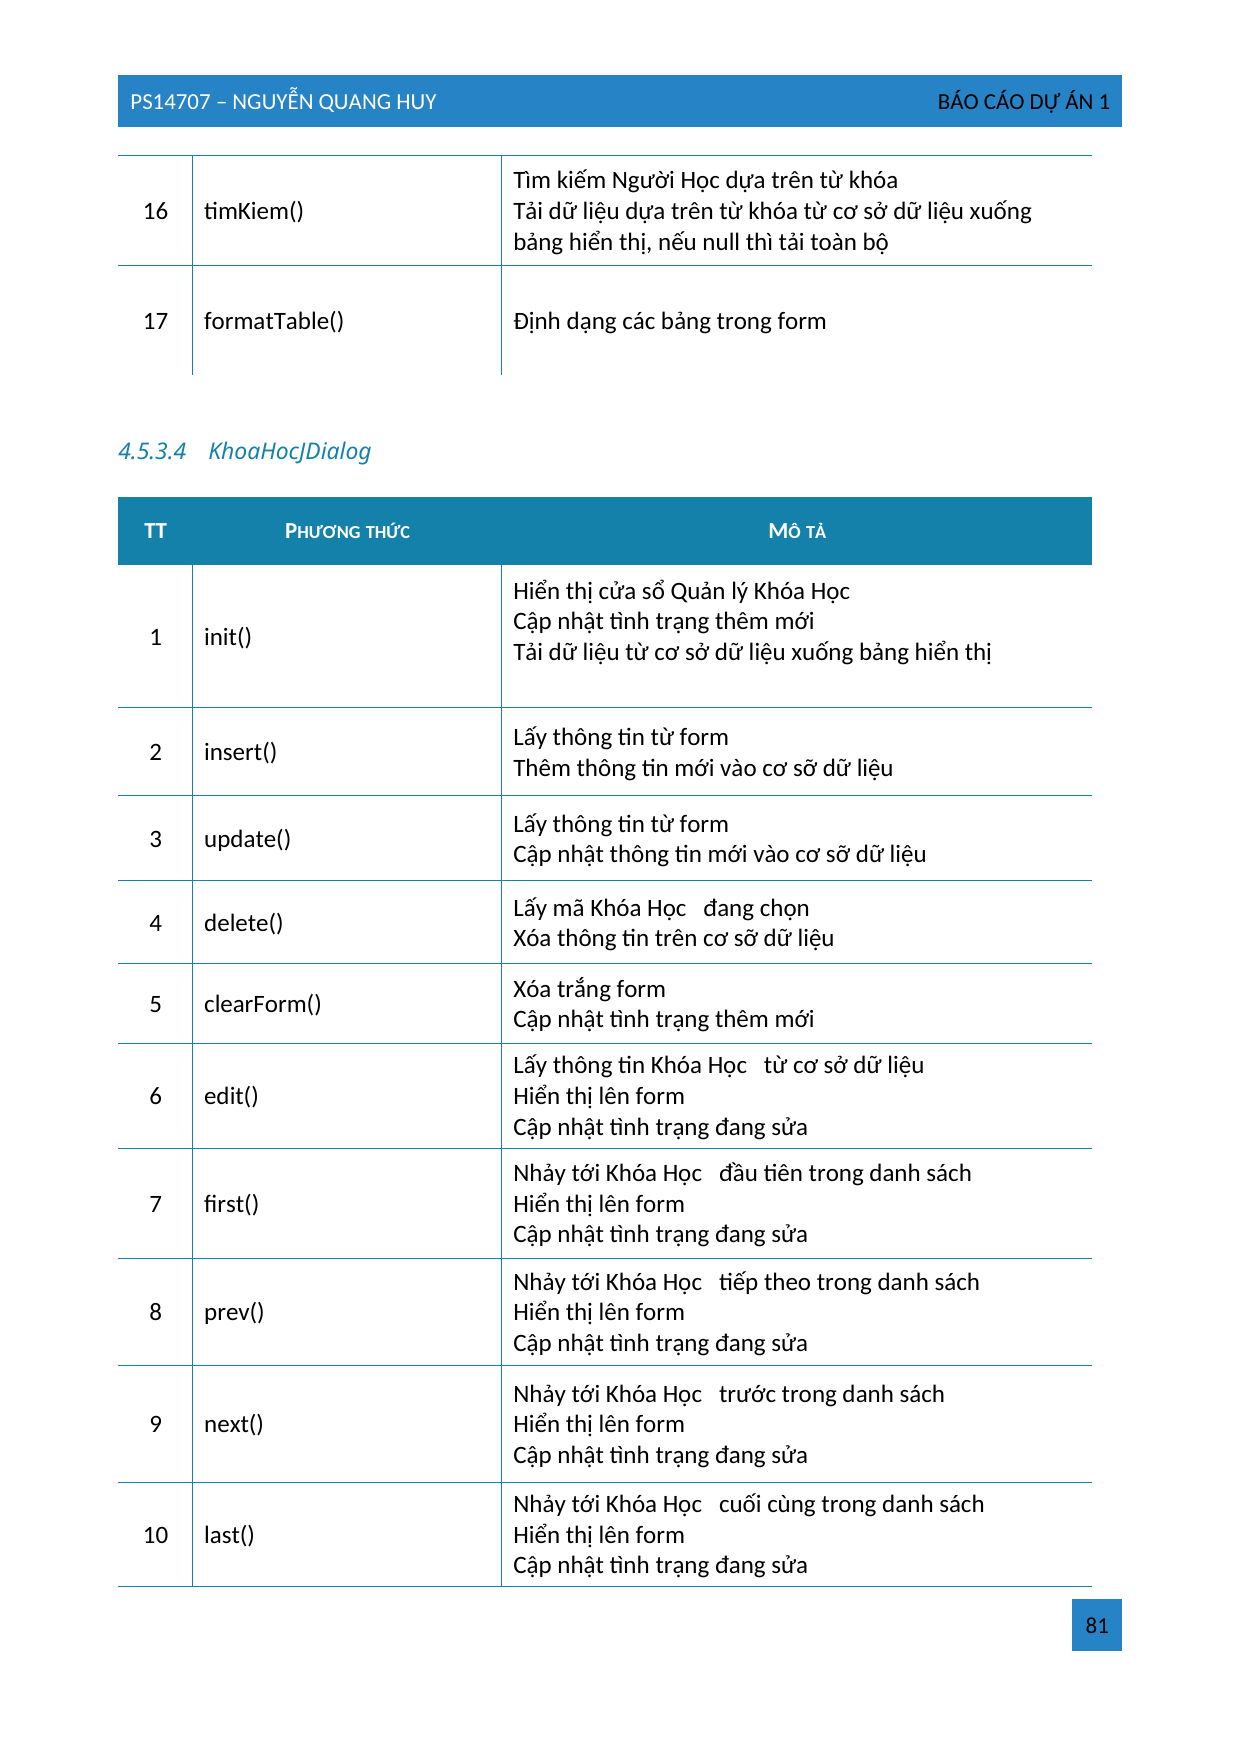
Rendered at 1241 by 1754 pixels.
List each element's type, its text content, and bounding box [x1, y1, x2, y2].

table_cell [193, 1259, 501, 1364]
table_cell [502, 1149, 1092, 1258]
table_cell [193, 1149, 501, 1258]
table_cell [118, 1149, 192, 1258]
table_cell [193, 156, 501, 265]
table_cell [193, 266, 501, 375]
subtitle KhoaHocJDialog [118, 435, 1122, 466]
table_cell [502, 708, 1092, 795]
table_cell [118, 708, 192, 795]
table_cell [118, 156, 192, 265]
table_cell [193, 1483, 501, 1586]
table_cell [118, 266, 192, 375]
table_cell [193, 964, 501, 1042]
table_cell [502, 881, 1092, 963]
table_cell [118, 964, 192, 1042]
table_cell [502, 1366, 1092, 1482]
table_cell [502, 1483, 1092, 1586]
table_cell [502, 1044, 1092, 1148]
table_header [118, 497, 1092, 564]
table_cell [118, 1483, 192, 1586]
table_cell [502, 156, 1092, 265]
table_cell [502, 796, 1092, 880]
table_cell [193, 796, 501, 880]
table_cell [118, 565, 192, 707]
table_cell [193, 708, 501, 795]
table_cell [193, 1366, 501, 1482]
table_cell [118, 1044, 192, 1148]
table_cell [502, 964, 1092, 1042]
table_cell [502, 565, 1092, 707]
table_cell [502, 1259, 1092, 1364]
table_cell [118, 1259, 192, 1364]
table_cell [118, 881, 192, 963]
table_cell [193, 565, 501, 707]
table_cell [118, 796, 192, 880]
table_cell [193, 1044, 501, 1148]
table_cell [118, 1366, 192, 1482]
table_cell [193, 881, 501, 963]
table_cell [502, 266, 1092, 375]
